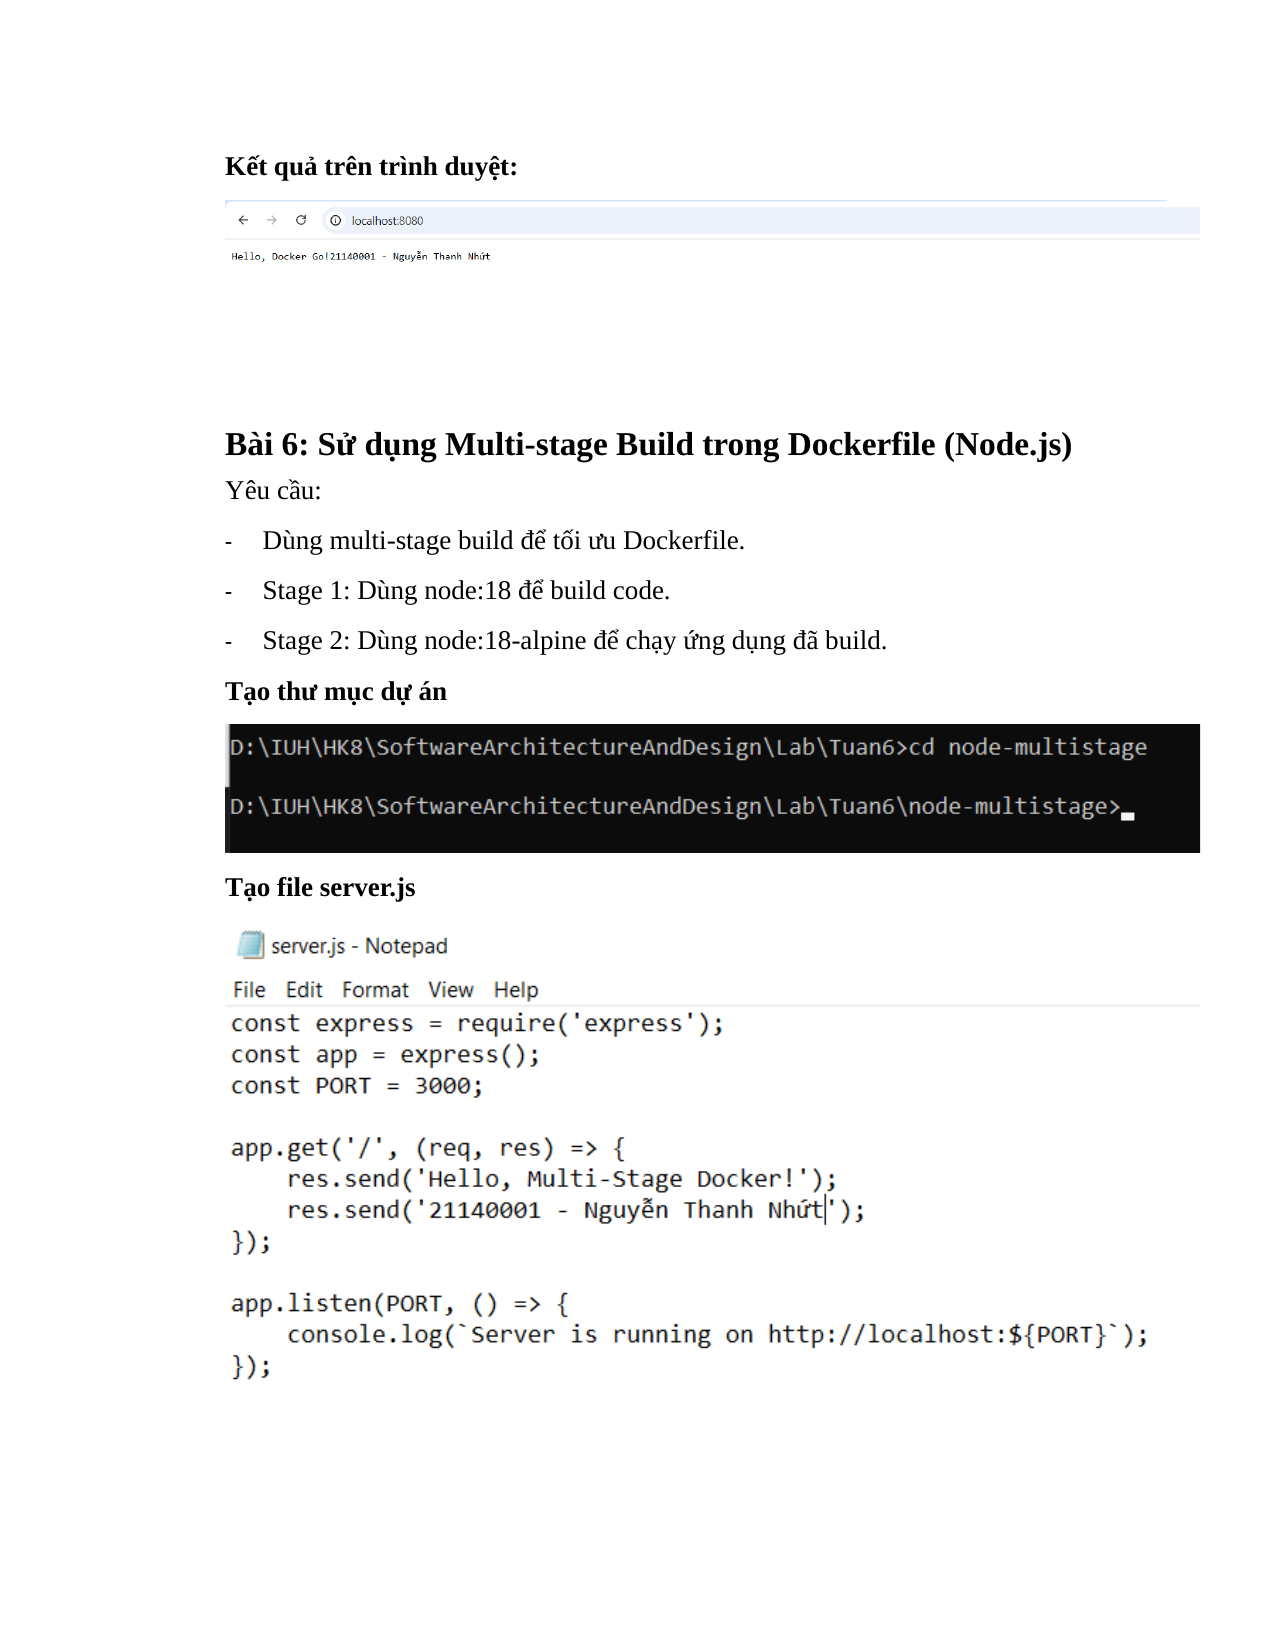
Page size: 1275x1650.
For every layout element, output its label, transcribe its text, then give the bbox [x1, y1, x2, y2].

picture [225, 921, 1200, 1436]
picture [225, 724, 1200, 853]
list Stage 2: Dùng node:18-alpine để chạy ứng dụng đã build. [225, 624, 1125, 656]
text Tạo file server.js [225, 871, 1125, 902]
list Stage 1: Dùng node:18 để build code. [225, 574, 1125, 605]
text Tạo thư mục dự án [225, 674, 1125, 706]
text Yêu cầu: [225, 474, 1125, 505]
list Dùng multi-stage build để tối ưu Dockerfile. [225, 524, 1125, 555]
picture [225, 200, 1200, 405]
text Kết quả trên trình duyệt: [225, 150, 1125, 181]
subtitle Bài 6: Sử dụng Multi-stage Build trong Dockerfile (Node.js) [150, 424, 1125, 462]
